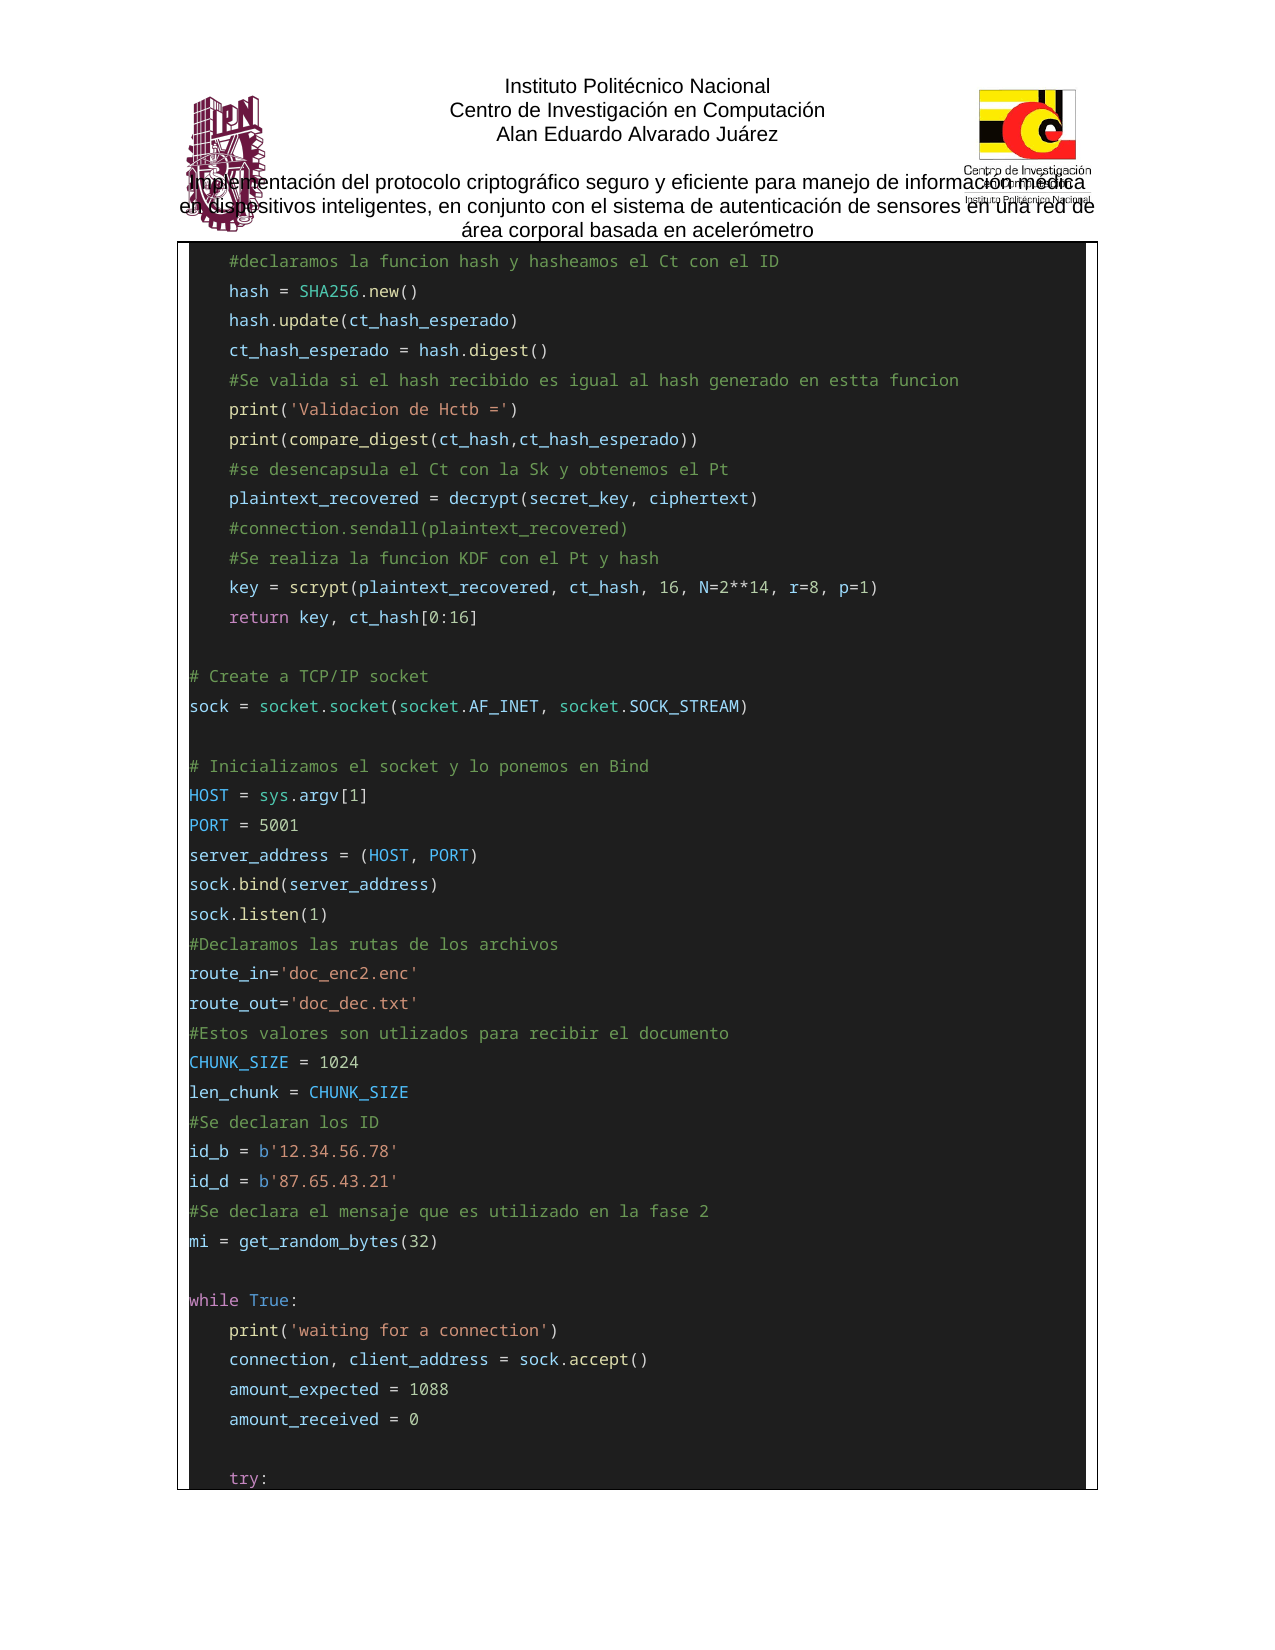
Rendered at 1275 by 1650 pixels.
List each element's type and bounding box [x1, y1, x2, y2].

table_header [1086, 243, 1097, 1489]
picture [177, 91, 275, 236]
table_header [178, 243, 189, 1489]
picture [957, 75, 1097, 219]
